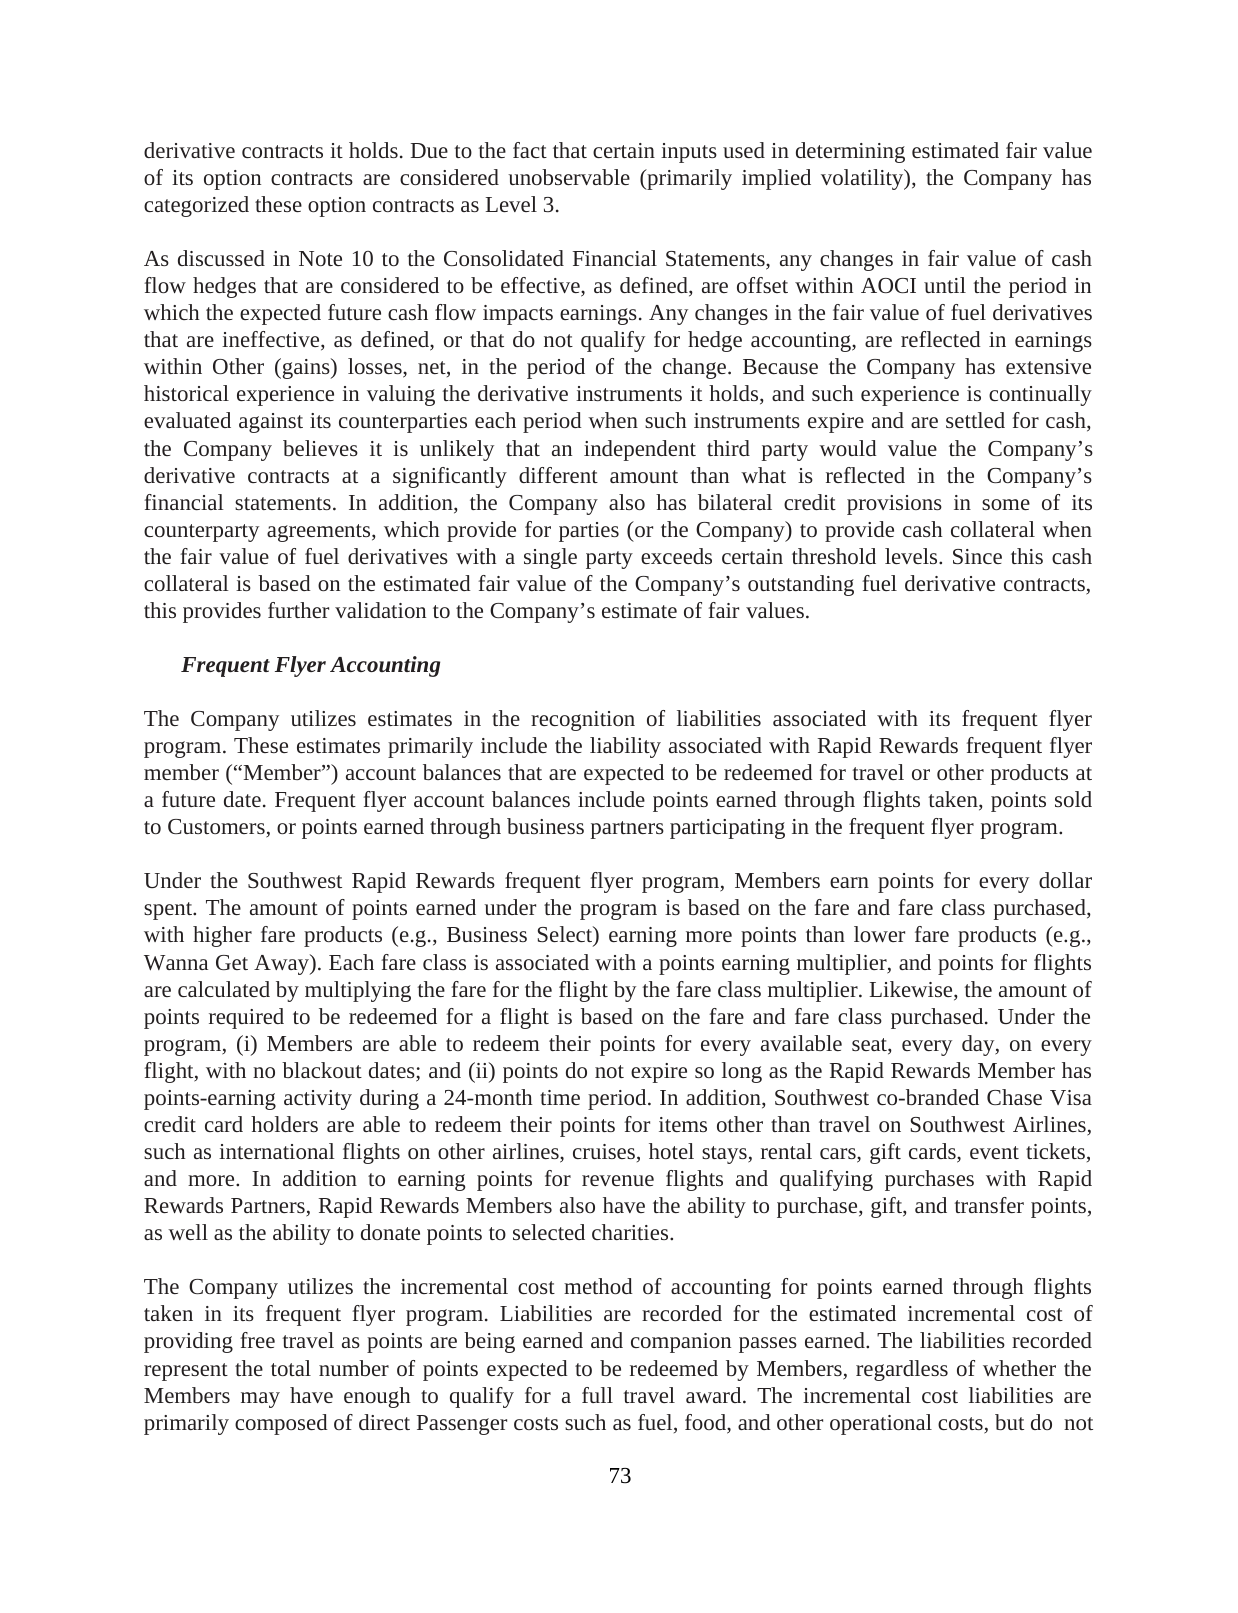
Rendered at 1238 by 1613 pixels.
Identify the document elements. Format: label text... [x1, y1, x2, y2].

text derivative contracts it holds. Due to the fact that certain inputs used in determining estimated fair value of its option contracts are considered unobservable (primarily implied volatility), the Company has categorized these option contracts as Level 3. [144, 137, 1094, 217]
text The Company utilizes estimates in the recognition of liabilities associated with its frequent flyer program. These estimates primarily include the liability associated with Rapid Rewards frequent flyer member (“Member”) account balances that are expected to be redeemed for travel or other products at a future date. Frequent flyer account balances include points earned through flights taken, points sold to Customers, or points earned through business partners participating in the frequent flyer program. [144, 705, 1094, 840]
subtitle Frequent Flyer Accounting [181, 651, 1106, 677]
text As discussed in Note 10 to the Consolidated Financial Statements, any changes in fair value of cash flow hedges that are considered to be effective, as defined, are offset within AOCI until the period in which the expected future cash flow impacts earnings. Any changes in the fair value of fuel derivatives that are ineffective, as defined, or that do not qualify for hedge accounting, are reflected in earnings within Other (gains) losses, net, in the period of the change. Because the Company has extensive historical experience in valuing the derivative instruments it holds, and such experience is continually evaluated against its counterparties each period when such instruments expire and are settled for cash, the Company believes it is unlikely that an independent third party would value the Company’s derivative contracts at a significantly different amount than what is reflected in the Company’s financial statements. In addition, the Company also has bilateral credit provisions in some of its counterparty agreements, which provide for parties (or the Company) to provide cash collateral when the fair value of fuel derivatives with a single party exceeds certain threshold levels. Since this cash collateral is based on the estimated fair value of the Company’s outstanding fuel derivative contracts, this provides further validation to the Company’s estimate of fair values. [144, 245, 1094, 623]
text The Company utilizes the incremental cost method of accounting for points earned through flights taken in its frequent flyer program. Liabilities are recorded for the estimated incremental cost of providing free travel as points are being earned and companion passes earned. The liabilities recorded represent the total number of points expected to be redeemed by Members, regardless of whether the Members may have enough to qualify for a full travel award. The incremental cost liabilities are primarily composed of direct Passenger costs such as fuel, food, and other operational costs, but do not [144, 1273, 1094, 1435]
text Under the Southwest Rapid Rewards frequent flyer program, Members earn points for every dollar spent. The amount of points earned under the program is based on the fare and fare class purchased, with higher fare products (e.g., Business Select) earning more points than lower fare products (e.g., Wanna Get Away). Each fare class is associated with a points earning multiplier, and points for flights are calculated by multiplying the fare for the flight by the fare class multiplier. Likewise, the amount of points required to be redeemed for a flight is based on the fare and fare class purchased. Under the program, (i) Members are able to redeem their points for every available seat, every day, on every flight, with no blackout dates; and (ii) points do not expire so long as the Rapid Rewards Member has points-earning activity during a 24-month time period. In addition, Southwest co-branded Chase Visa credit card holders are able to redeem their points for items other than travel on Southwest Airlines, such as international flights on other airlines, cruises, hotel stays, rental cars, gift cards, event tickets, and more. In addition to earning points for revenue flights and qualifying purchases with Rapid Rewards Partners, Rapid Rewards Members also have the ability to purchase, gift, and transfer points, as well as the ability to donate points to selected charities. [144, 867, 1094, 1246]
